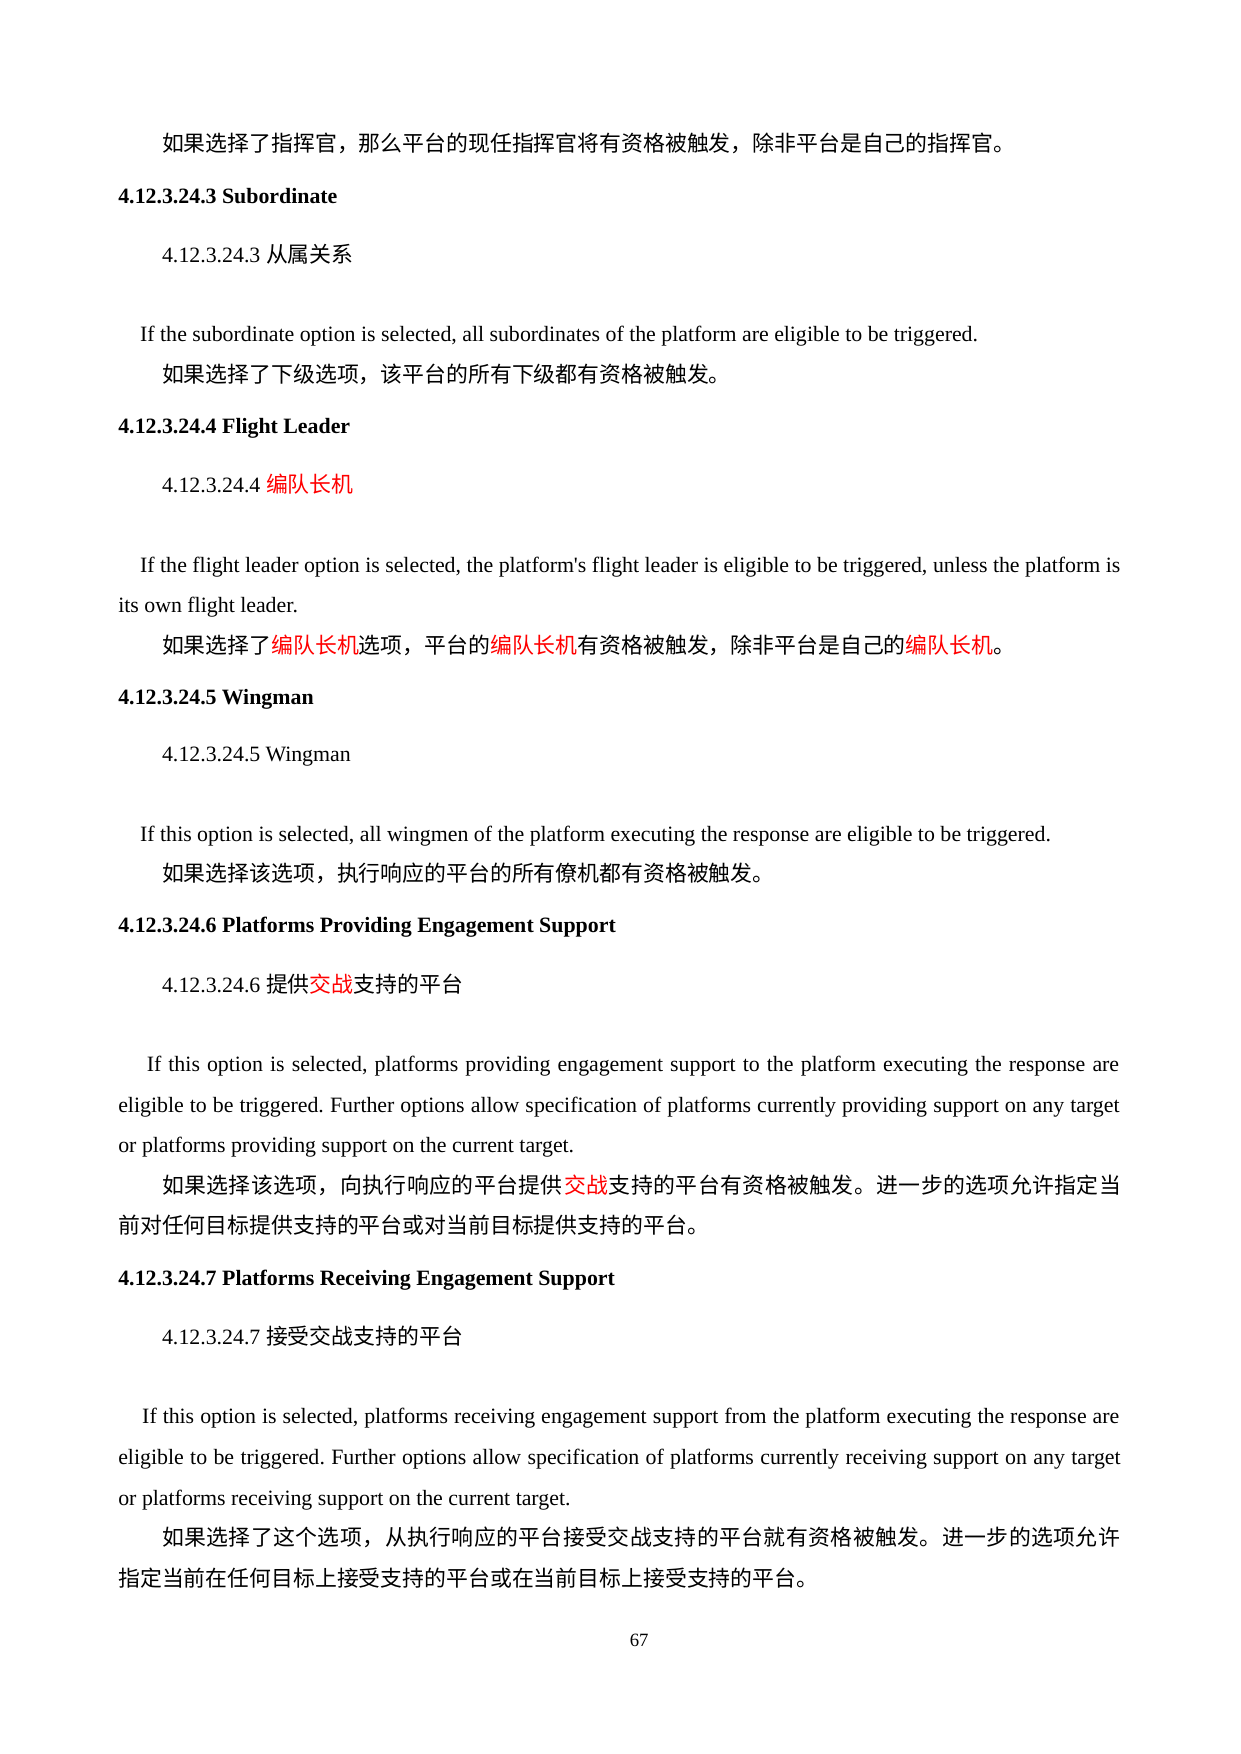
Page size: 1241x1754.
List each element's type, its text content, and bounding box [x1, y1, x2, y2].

text If this option is selected, all wingmen of the platform executing the response are eligible to be triggered. [118, 777, 1122, 850]
text If the subordinate option is selected, all subordinates of the platform are eligible to be triggered. [118, 277, 1122, 350]
text 如果选择了指挥官，那么平台的现任指挥官将有资格被触发，除非平台是自己的指挥官。 [118, 126, 1122, 158]
text 如果选择该选项，向执行响应的平台提供交战支持的平台有资格被触发。进一步的选项允许指定当前对任何目标提供支持的平台或对当前目标提供支持的平台。 [118, 1167, 1122, 1241]
text If the flight leader option is selected, the platform's flight leader is eligible to be triggered, unless the platform is its own flight leader. [118, 507, 1122, 621]
text 4.12.3.24.4 编队长机 [118, 467, 1122, 499]
text 如果选择了下级选项，该平台的所有下级都有资格被触发。 [118, 356, 1122, 389]
text 4.12.3.24.6 提供交战支持的平台 [118, 966, 1122, 999]
text 4.12.3.24.3 从属关系 [118, 237, 1122, 269]
text 4.12.3.24.7 接受交战支持的平台 [118, 1319, 1122, 1351]
text If this option is selected, platforms receiving engagement support from the platform executing the response are eligible to be triggered. Further options allow specification of platforms currently receiving support on any target or platforms receiving support on the current target. [118, 1359, 1122, 1513]
text 如果选择该选项，执行响应的平台的所有僚机都有资格被触发。 [118, 856, 1122, 888]
subtitle 4.12.3.24.4 Flight Leader [118, 409, 1122, 442]
text 如果选择了这个选项，从执行响应的平台接受交战支持的平台就有资格被触发。进一步的选项允许指定当前在任何目标上接受支持的平台或在当前目标上接受支持的平台。 [118, 1520, 1122, 1593]
text 4.12.3.24.5 Wingman [118, 738, 1122, 770]
subtitle 4.12.3.24.3 Subordinate [118, 179, 1122, 211]
subtitle 4.12.3.24.5 Wingman [118, 680, 1122, 713]
text 如果选择了编队长机选项，平台的编队长机有资格被触发，除非平台是自己的编队长机。 [118, 627, 1122, 660]
subtitle 4.12.3.24.6 Platforms Providing Engagement Support [118, 909, 1122, 941]
text If this option is selected, platforms providing engagement support to the platform executing the response are eligible to be triggered. Further options allow specification of platforms currently providing support on any target or platforms providing support on the current target. [118, 1007, 1122, 1161]
subtitle 4.12.3.24.7 Platforms Receiving Engagement Support [118, 1261, 1122, 1293]
